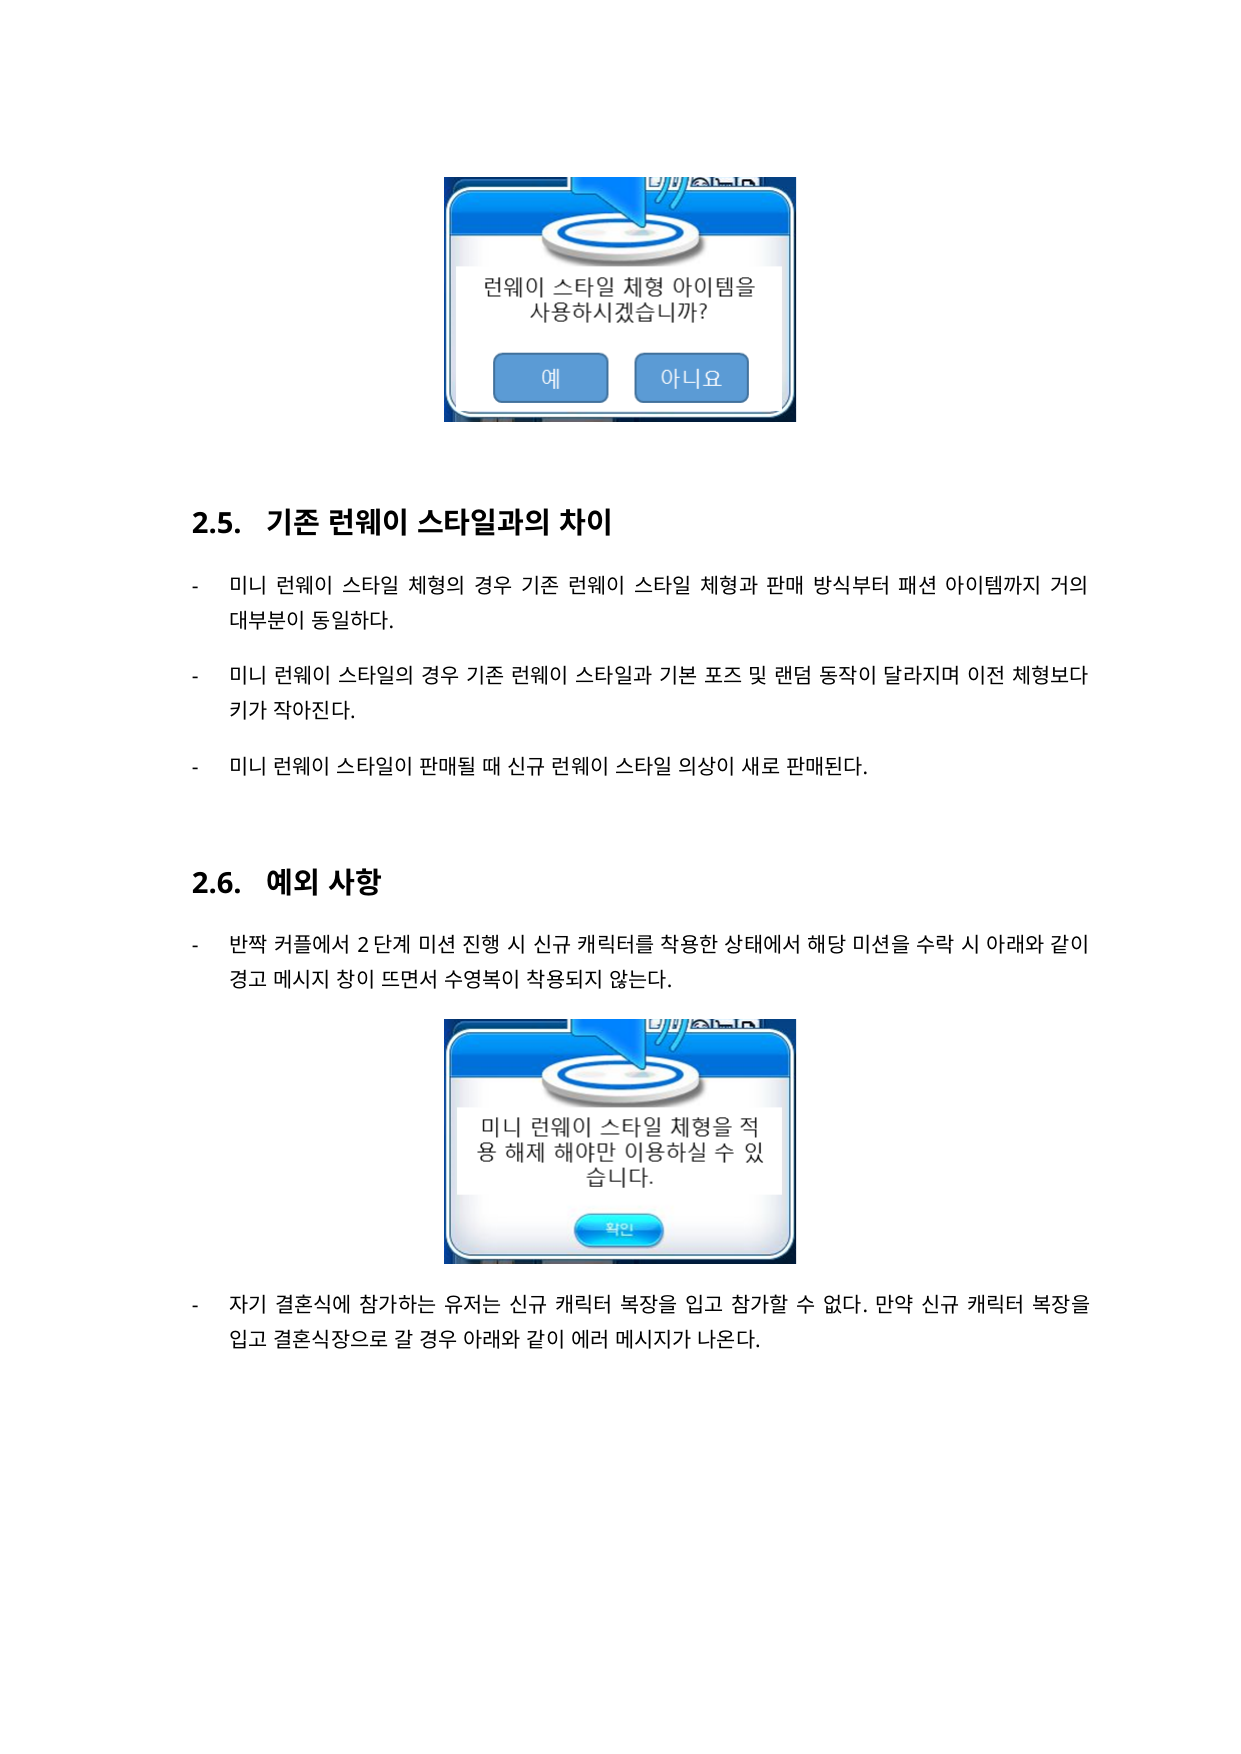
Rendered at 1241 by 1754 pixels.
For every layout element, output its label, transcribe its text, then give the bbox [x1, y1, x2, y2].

subtitle 예외 사항 [192, 859, 1090, 902]
list 미니 런웨이 스타일이 판매될 때 신규 런웨이 스타일 의상이 새로 판매된다. [192, 750, 1090, 780]
picture [444, 1019, 797, 1264]
list 미니 런웨이 스타일 체형의 경우 기존 런웨이 스타일 체형과 판매 방식부터 패션 아이템까지 거의 대부분이 동일하다. [192, 569, 1090, 634]
list 미니 런웨이 스타일의 경우 기존 런웨이 스타일과 기본 포즈 및 랜덤 동작이 달라지며 이전 체형보다 키가 작아진다. [192, 660, 1090, 725]
list 자기 결혼식에 참가하는 유저는 신규 캐릭터 복장을 입고 참가할 수 없다. 만약 신규 캐릭터 복장을 입고 결혼식장으로 갈 경우 아래와 같이 에러 메시지가 나온다. [192, 1288, 1090, 1353]
picture [444, 177, 797, 422]
list 반짝 커플에서 2단계 미션 진행 시 신규 캐릭터를 착용한 상태에서 해당 미션을 수락 시 아래와 같이 경고 메시지 창이 뜨면서 수영복이 착용되지 않는다. [192, 929, 1090, 994]
subtitle 기존 런웨이 스타일과의 차이 [192, 500, 1090, 542]
